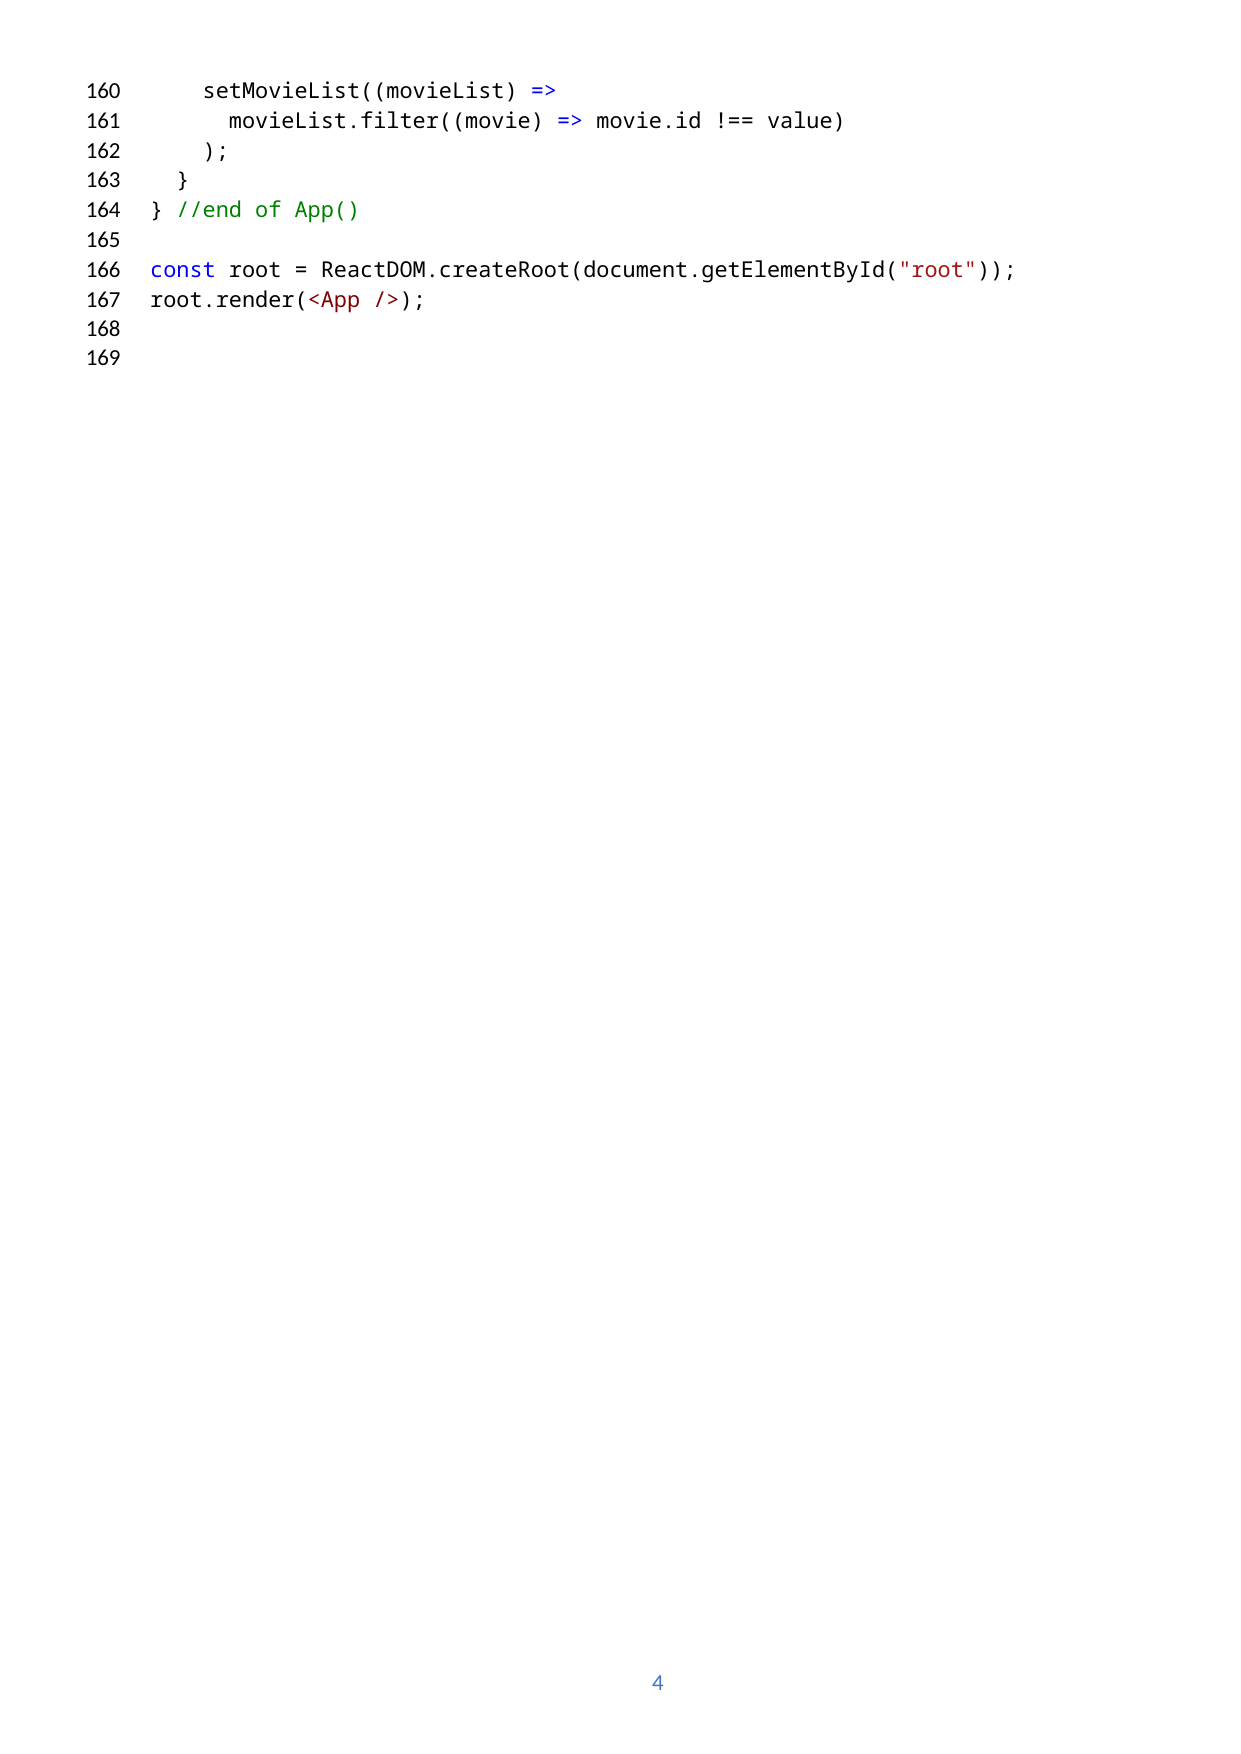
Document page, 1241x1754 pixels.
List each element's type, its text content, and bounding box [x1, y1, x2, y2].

text const root = ReactDOM.createRoot(document.getElementById("root")); [150, 254, 1165, 283]
text root.render(<App />); [150, 283, 1165, 313]
text } //end of App() [150, 194, 1165, 224]
text setMovieList((movieList) => [150, 75, 1165, 105]
text movieList.filter((movie) => movie.id !== value) [150, 105, 1165, 134]
text ); [150, 134, 1165, 164]
text } [150, 164, 1165, 194]
